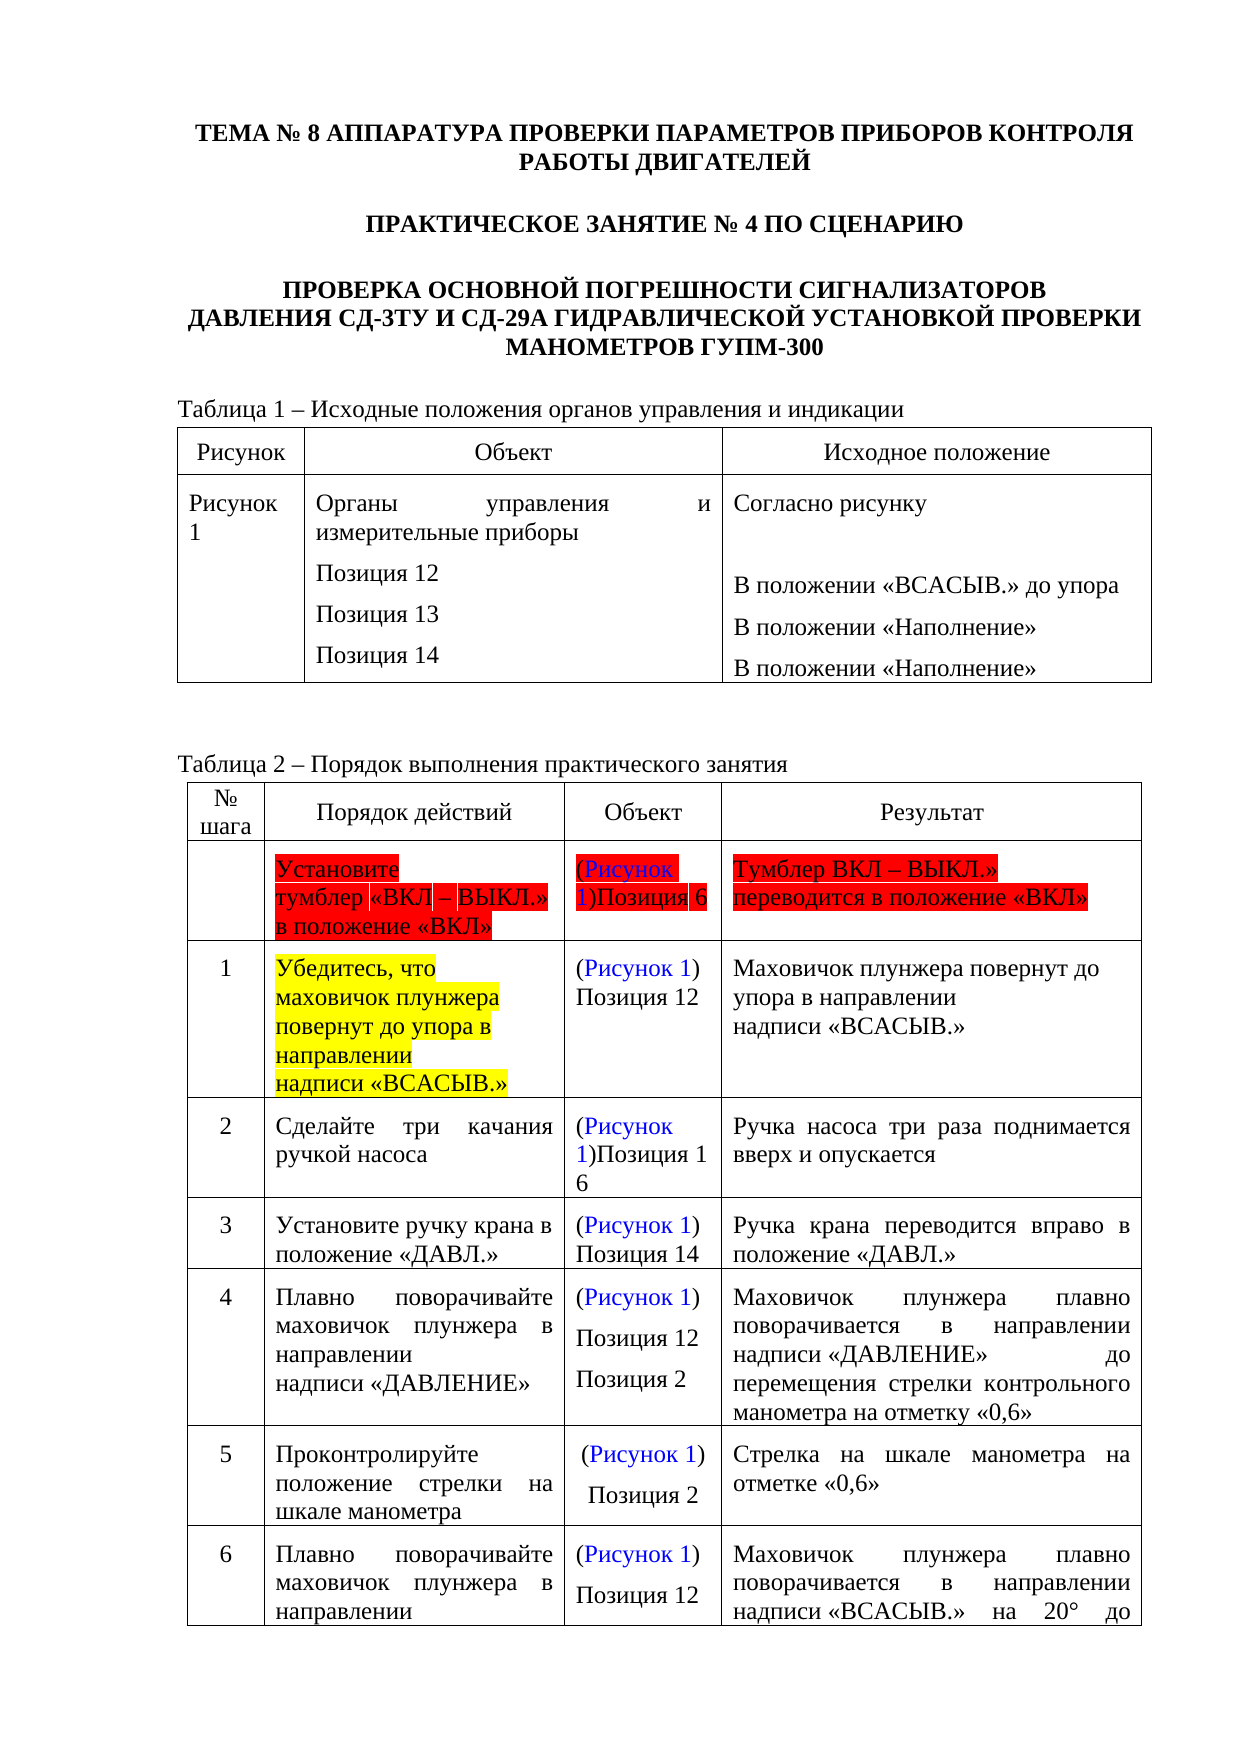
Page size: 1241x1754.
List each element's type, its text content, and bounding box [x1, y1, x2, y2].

table_cell 1 [188, 941, 264, 1097]
table_cell (Рисунок 1) Позиция 12 [565, 941, 721, 1097]
table_cell (Рисунок 1) Позиция 12 Позиция 2 [565, 1269, 721, 1425]
table_header Порядок действий [265, 783, 564, 840]
table_header № шага [188, 783, 264, 840]
table_cell Установите тумблер «ВКЛ – ВЫКЛ.» в положение «ВКЛ» [265, 841, 564, 940]
table_cell (Рисунок 1) Позиция 2 [565, 1426, 721, 1525]
table_cell (Рисунок 1)Позиция 6 [565, 841, 721, 940]
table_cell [722, 1526, 1141, 1625]
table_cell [265, 1526, 564, 1625]
table_cell Сделайте три качания ручкой насоса [265, 1098, 564, 1197]
text ТЕМА № 8 АППАРАТУРА ПРОВЕРКИ ПАРАМЕТРОВ ПРИБОРОВ КОНТРОЛЯ РАБОТЫ ДВИГАТЕЛЕЙ [177, 118, 1152, 176]
table_cell Установите ручку крана в положение «ДАВЛ.» [265, 1198, 564, 1268]
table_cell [565, 1526, 721, 1625]
text ПРАКТИЧЕСКОЕ ЗАНЯТИЕ № 4 ПО СЦЕНАРИЮ [177, 209, 1152, 237]
table_cell 3 [188, 1198, 264, 1268]
table_header Результат [722, 783, 1141, 840]
table_cell (Рисунок 1) Позиция 14 [565, 1198, 721, 1268]
table_cell Рисунок 1 [178, 475, 304, 682]
table_cell 4 [188, 1269, 264, 1425]
table_cell Тумблер ВКЛ – ВЫКЛ.» переводится в положение «ВКЛ» [722, 841, 1141, 940]
table_header Объект [305, 428, 722, 474]
table_cell Проконтролируйте положение стрелки на шкале манометра [265, 1426, 564, 1525]
table_cell Маховичок плунжера повернут до упора в направлении надписи «ВСАСЫВ.» [722, 941, 1141, 1097]
table_header Объект [565, 783, 721, 840]
table_cell Согласно рисунку В положении «ВСАСЫВ.» до упора В положении «Наполнение» В положении «Наполнение» [723, 475, 1151, 682]
table_header Рисунок [178, 428, 304, 474]
table_cell [188, 841, 264, 940]
table_cell Убедитесь, что маховичок плунжера повернут до упора в направлении надписи «ВСАСЫВ.» [265, 941, 564, 1097]
table_header Исходное положение [723, 428, 1151, 474]
table_cell 6 [188, 1526, 264, 1625]
text Таблица 2 – Порядок выполнения практического занятия [177, 749, 1152, 777]
text ПРОВЕРКА ОСНОВНОЙ ПОГРЕШНОСТИ СИГНАЛИЗАТОРОВ ДАВЛЕНИЯ СД-3ТУ И СД-29А ГИДРАВЛИЧЕСКОЙ УСТАНОВКОЙ ПРОВЕРКИ МАНОМЕТРОВ ГУПМ-300 [177, 275, 1152, 361]
table_cell Ручка насоса три раза поднимается вверх и опускается [722, 1098, 1141, 1197]
table_cell (Рисунок 1)Позиция 16 [565, 1098, 721, 1197]
table_cell Ручка крана переводится вправо в положение «ДАВЛ.» [722, 1198, 1141, 1268]
table_cell 5 [188, 1426, 264, 1525]
text Таблица 1 – Исходные положения органов управления и индикации [177, 394, 1152, 423]
table_cell Органы управления и измерительные приборы Позиция 12 Позиция 13 Позиция 14 [305, 475, 722, 682]
table_cell Стрелка на шкале манометра на отметке «0,6» [722, 1426, 1141, 1525]
table_cell 2 [188, 1098, 264, 1197]
table_cell Маховичок плунжера плавно поворачивается в направлении надписи «ДАВЛЕНИЕ» до перемещения стрелки контрольного манометра на отметку «0,6» [722, 1269, 1141, 1425]
table_cell Плавно поворачивайте маховичок плунжера в направлении надписи «ДАВЛЕНИЕ» [265, 1269, 564, 1425]
